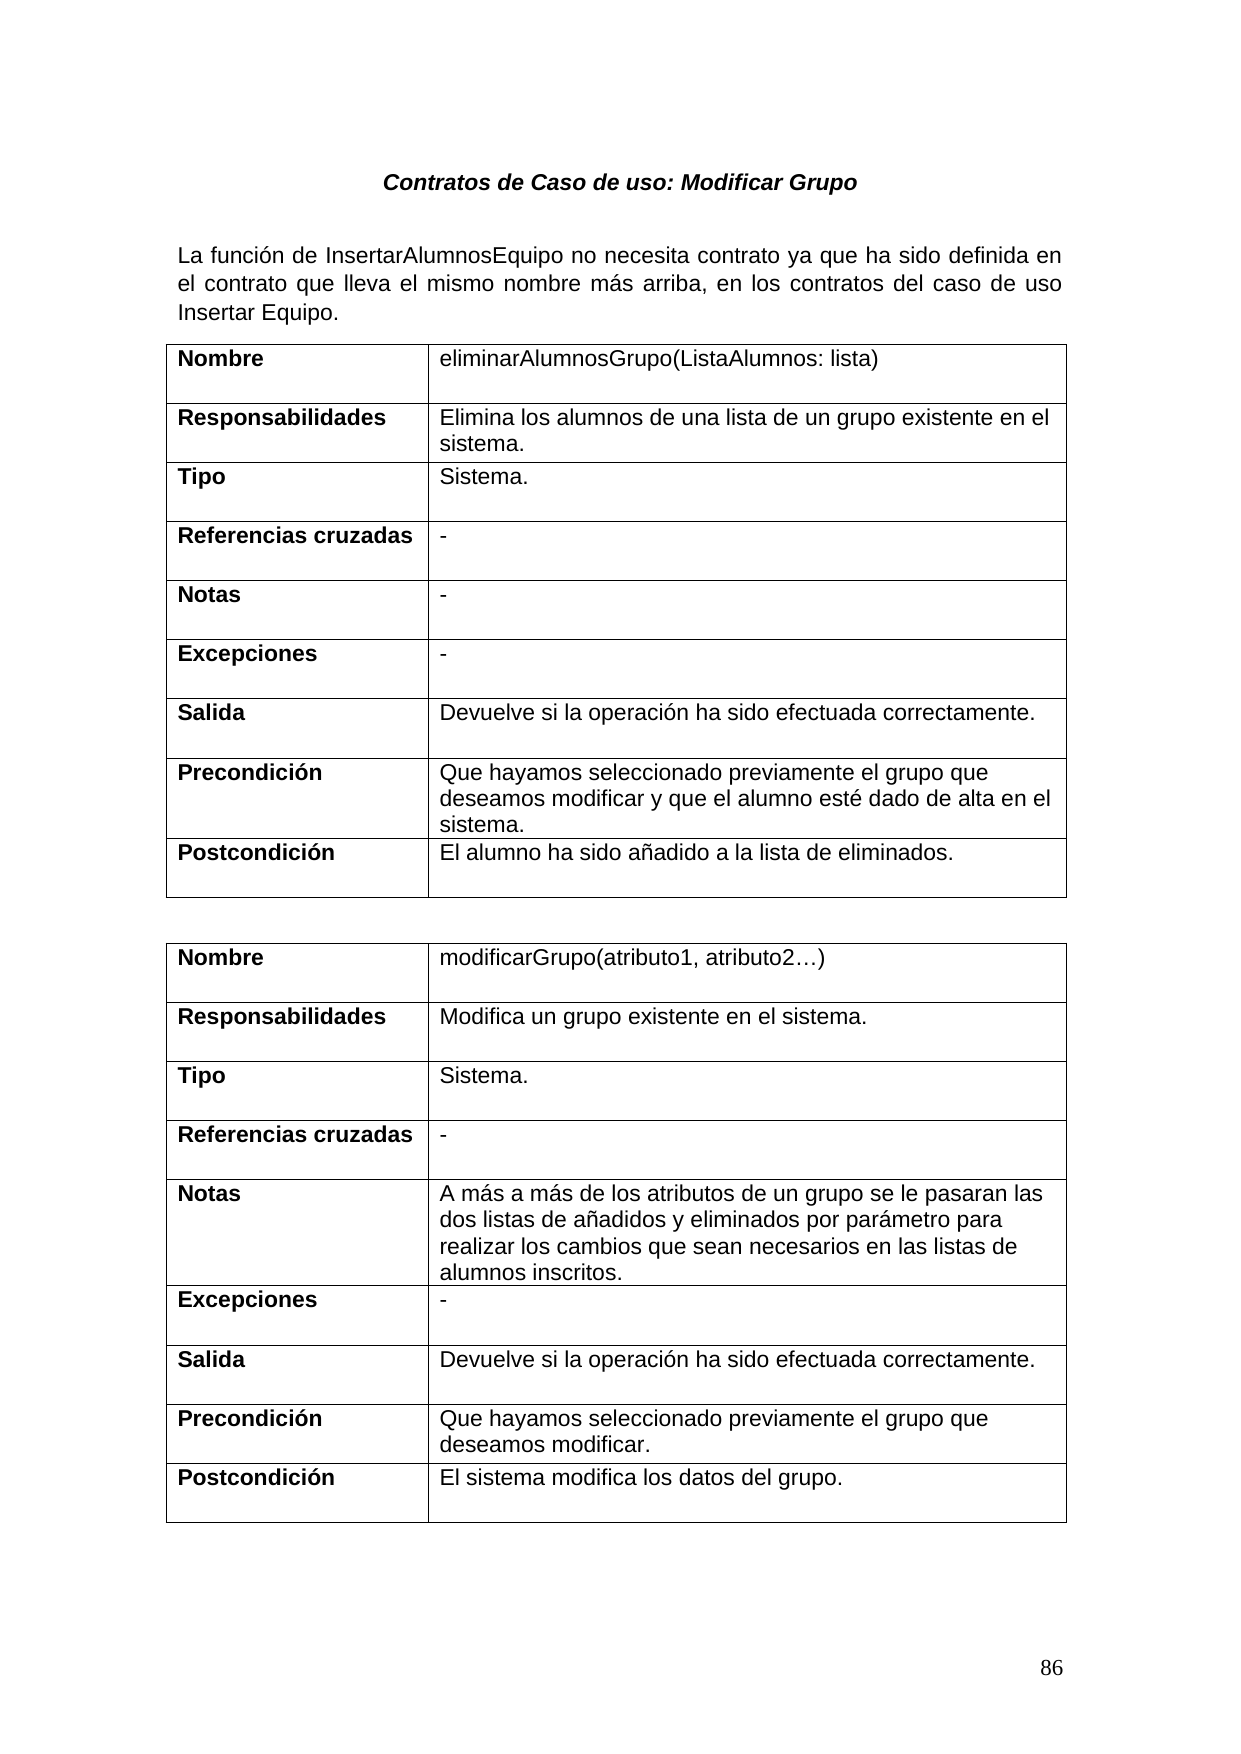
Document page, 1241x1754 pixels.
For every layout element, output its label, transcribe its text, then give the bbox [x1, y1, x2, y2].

table_header modificarGrupo(atributo1, atributo2…) [429, 944, 1066, 1002]
table_cell Excepciones [167, 640, 428, 698]
table_cell Postcondición [167, 1464, 428, 1522]
table_cell - [429, 1286, 1066, 1344]
table_cell Elimina los alumnos de una lista de un grupo existente en el sistema. [429, 404, 1066, 462]
table_cell El sistema modifica los datos del grupo. [429, 1464, 1066, 1522]
table_cell Tipo [167, 1062, 428, 1120]
table_header Nombre [167, 944, 428, 1002]
table_cell Excepciones [167, 1286, 428, 1344]
table_cell Salida [167, 1346, 428, 1403]
table_cell Salida [167, 699, 428, 757]
table_cell Precondición [167, 1405, 428, 1463]
table_cell Modifica un grupo existente en el sistema. [429, 1003, 1066, 1061]
table_cell Devuelve si la operación ha sido efectuada correctamente. [429, 699, 1066, 757]
table_header eliminarAlumnosGrupo(ListaAlumnos: lista) [429, 345, 1066, 403]
table_cell Sistema. [429, 463, 1066, 521]
subtitle Contratos de Caso de uso: Modificar Grupo [177, 168, 1063, 195]
table_cell Notas [167, 581, 428, 639]
text La función de InsertarAlumnosEquipo no necesita contrato ya que ha sido definida en el contrato que lleva el mismo nombre más arriba, en los contratos del caso de uso Insertar Equipo. [177, 242, 1063, 325]
table_cell Devuelve si la operación ha sido efectuada correctamente. [429, 1346, 1066, 1403]
table_cell Notas [167, 1180, 428, 1285]
table_cell - [429, 522, 1066, 580]
table_header Nombre [167, 345, 428, 403]
table_cell Postcondición [167, 839, 428, 897]
table_cell - [429, 640, 1066, 698]
table_cell Precondición [167, 759, 428, 837]
table_cell Referencias cruzadas [167, 1121, 428, 1179]
table_cell Tipo [167, 463, 428, 521]
table_cell - [429, 1121, 1066, 1179]
table_cell Que hayamos seleccionado previamente el grupo que deseamos modificar. [429, 1405, 1066, 1463]
table_cell Referencias cruzadas [167, 522, 428, 580]
table_cell Que hayamos seleccionado previamente el grupo que deseamos modificar y que el alumno esté dado de alta en el sistema. [429, 759, 1066, 837]
table_cell Responsabilidades [167, 1003, 428, 1061]
table_cell Sistema. [429, 1062, 1066, 1120]
table_cell A más a más de los atributos de un grupo se le pasaran las dos listas de añadidos y eliminados por parámetro para realizar los cambios que sean necesarios en las listas de alumnos inscritos. [429, 1180, 1066, 1285]
table_cell El alumno ha sido añadido a la lista de eliminados. [429, 839, 1066, 897]
table_cell - [429, 581, 1066, 639]
table_cell Responsabilidades [167, 404, 428, 462]
